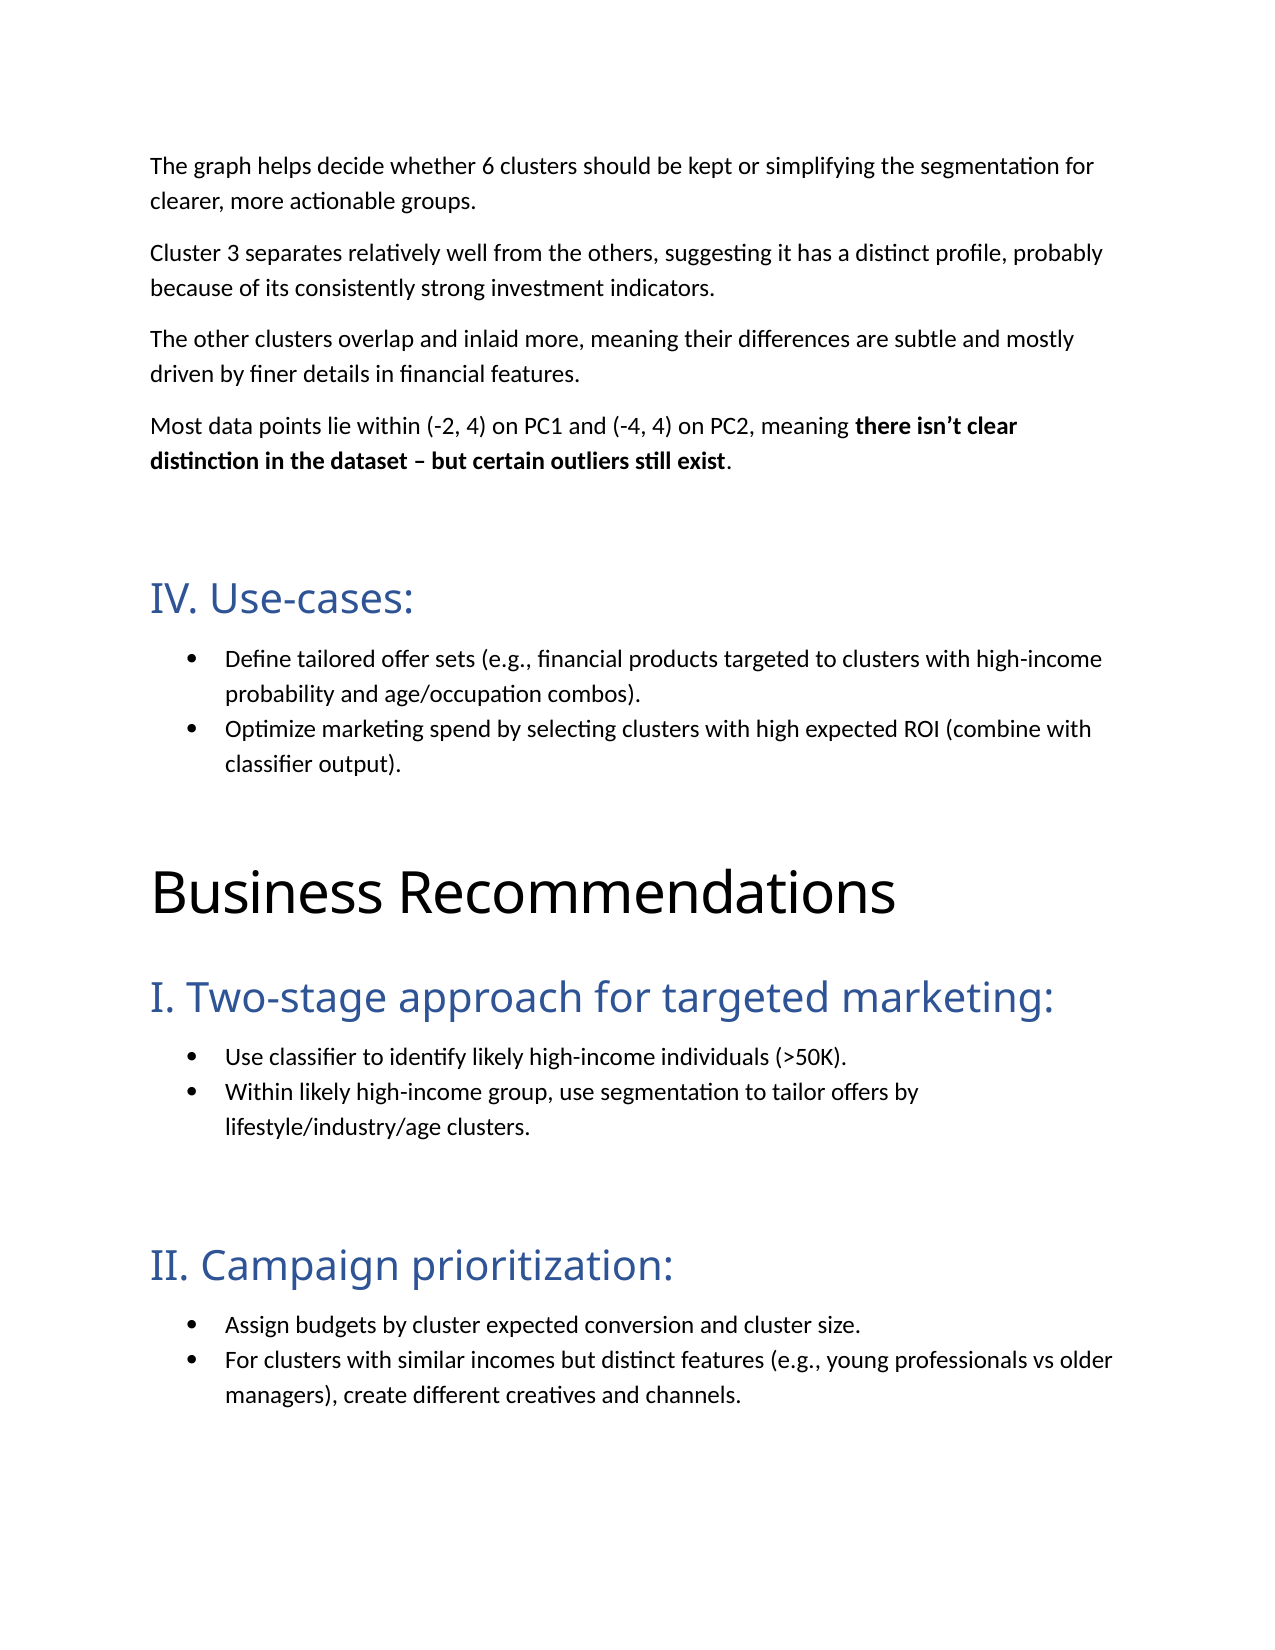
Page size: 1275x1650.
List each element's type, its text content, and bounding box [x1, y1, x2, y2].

text Cluster 3 separates relatively well from the others, suggesting it has a distinct profile, probably because of its consistently strong investment indicators. [150, 237, 1125, 302]
list Within likely high-income group, use segmentation to tailor offers by lifestyle/industry/age clusters. [187, 1077, 1125, 1142]
title Business Recommendations [150, 851, 1125, 931]
list Optimize marketing spend by selecting clusters with high expected ROI (combine with classifier output). [187, 713, 1125, 778]
subtitle II. Campaign prioritization: [150, 1236, 1125, 1292]
list Use classifier to identify likely high-income individuals (>50K). [187, 1042, 1125, 1072]
subtitle I. Two-stage approach for targeted marketing: [150, 968, 1125, 1025]
text The graph helps decide whether 6 clusters should be kept or simplifying the segmentation for clearer, more actionable groups. [150, 150, 1125, 216]
subtitle IV. Use-cases: [150, 569, 1125, 626]
text Most data points lie within (-2, 4) on PC1 and (-4, 4) on PC2, meaning there isn’t clear distinction in the dataset – but certain outliers still exist. [150, 410, 1125, 476]
list Define tailored offer sets (e.g., financial products targeted to clusters with high-income probability and age/occupation combos). [187, 643, 1125, 708]
list For clusters with similar incomes but distinct features (e.g., young professionals vs older managers), create different creatives and channels. [187, 1344, 1125, 1410]
text The other clusters overlap and inlaid more, meaning their differences are subtle and mostly driven by finer details in financial features. [150, 323, 1125, 389]
list Assign budgets by cluster expected conversion and cluster size. [187, 1309, 1125, 1340]
